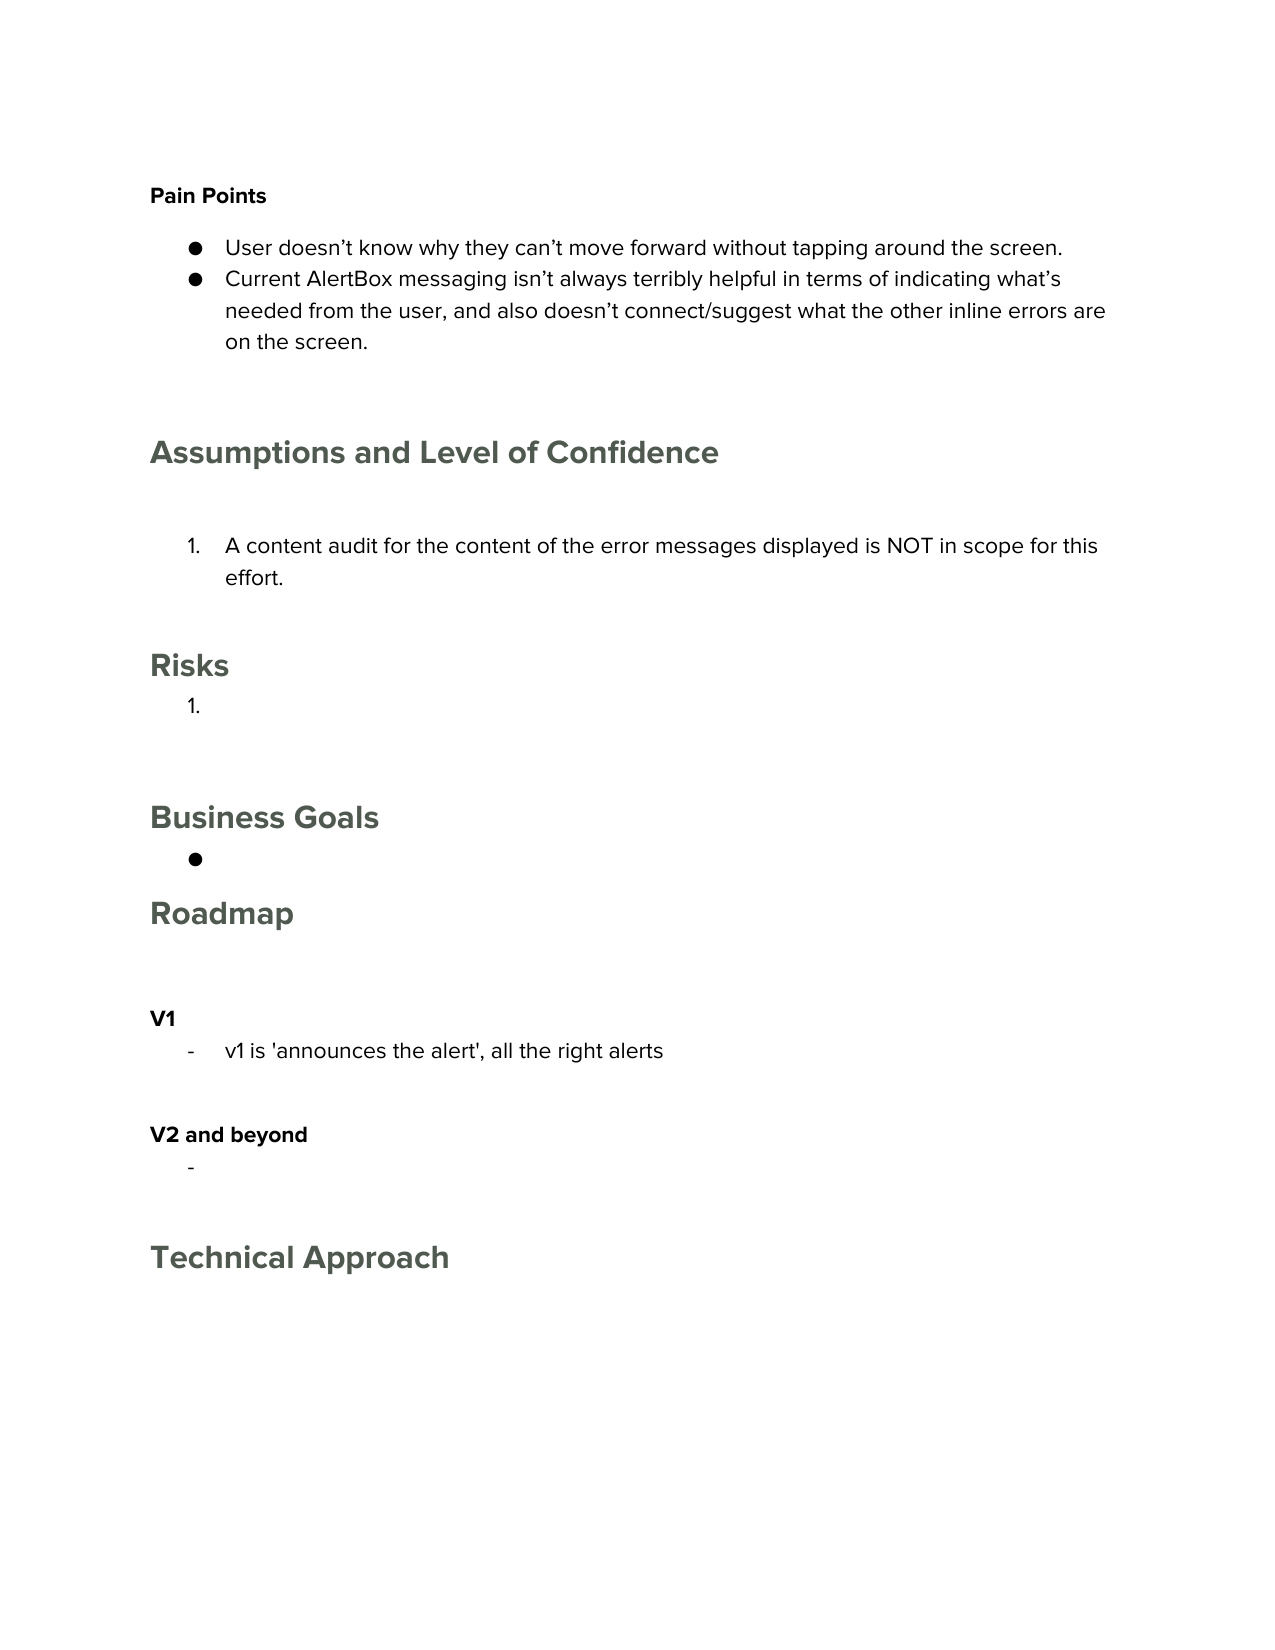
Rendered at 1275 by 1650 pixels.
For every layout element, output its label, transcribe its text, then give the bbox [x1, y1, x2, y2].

subtitle Risks [150, 645, 1125, 686]
subtitle Roadmap [150, 894, 1125, 934]
text Pain Points [150, 182, 1125, 210]
list Current AlertBox messaging isn’t always terribly helpful in terms of indicating what’s needed from the user, and also doesn’t connect/suggest what the other inline errors are on the screen. [187, 266, 1125, 357]
text V1 [150, 1005, 1125, 1033]
subtitle Technical Approach [150, 1238, 1125, 1278]
list v1 is 'announces the alert', all the right alerts [187, 1037, 1125, 1065]
text V2 and beyond [150, 1121, 1125, 1149]
list A content audit for the content of the error messages displayed is NOT in scope for this effort. [187, 532, 1125, 592]
subtitle Assumptions and Level of Confidence [150, 433, 1125, 474]
subtitle Business Goals [150, 798, 1125, 839]
list User doesn’t know why they can’t move forward without tapping around the screen. [187, 234, 1125, 262]
